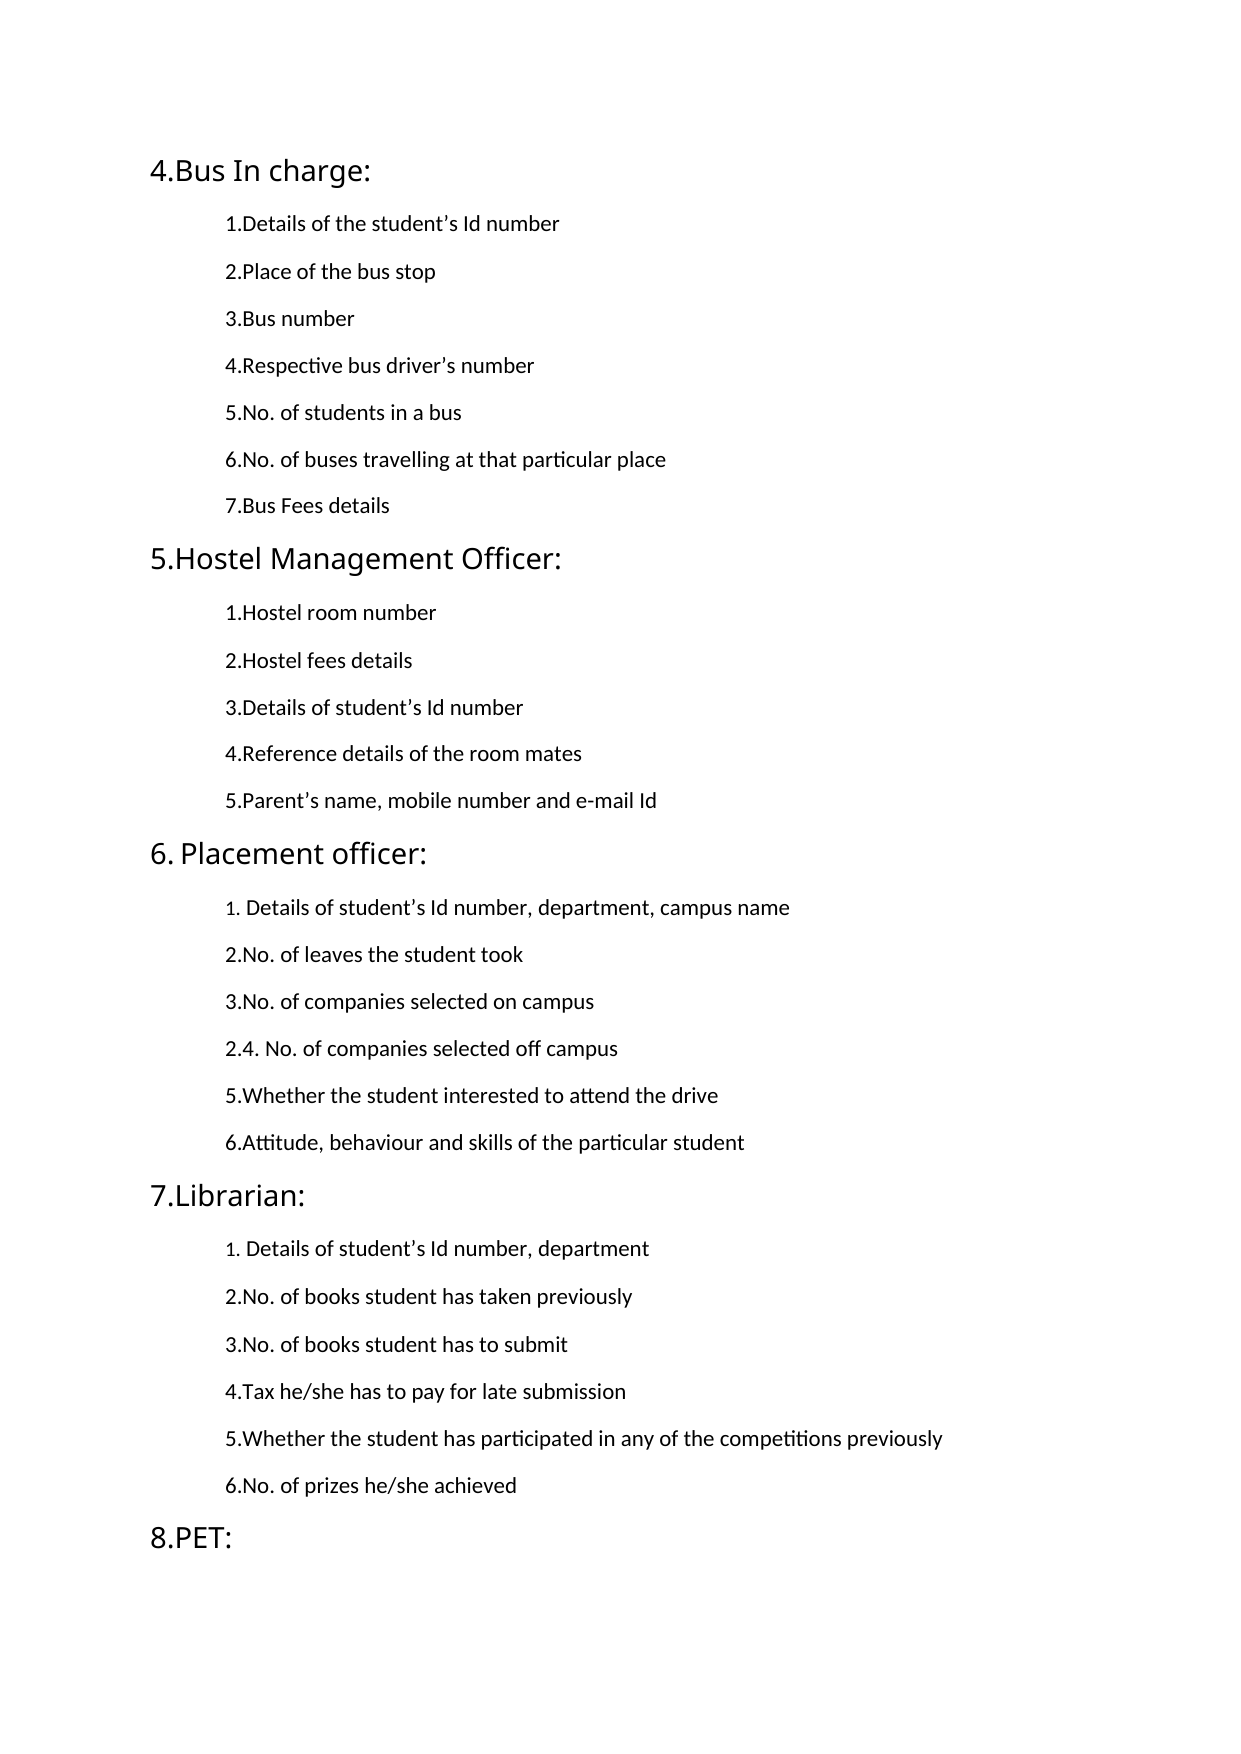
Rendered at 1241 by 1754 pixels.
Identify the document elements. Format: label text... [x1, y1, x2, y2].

text 5.Parent’s name, mobile number and e-mail Id [150, 786, 1090, 814]
text 4.Bus In charge: [150, 150, 1090, 190]
text 5.No. of students in a bus [150, 398, 1090, 426]
text 4.Reference details of the room mates [150, 739, 1090, 768]
text 6.No. of prizes he/she achieved [150, 1471, 1090, 1499]
text 6.Attitude, behaviour and skills of the particular student [150, 1128, 1090, 1156]
text 2.Hostel fees details [150, 646, 1090, 674]
text 2.4. No. of companies selected off campus [150, 1034, 1090, 1062]
text 3.No. of books student has to submit [150, 1330, 1090, 1358]
text 6.No. of buses travelling at that particular place [150, 445, 1090, 473]
text 1. Details of student’s Id number, department, campus name [150, 893, 1090, 921]
text 8.PET: [150, 1518, 1090, 1557]
text 5.Whether the student has participated in any of the competitions previously [150, 1424, 1090, 1452]
text 4.Tax he/she has to pay for late submission [150, 1377, 1090, 1405]
text 1.Hostel room number [150, 598, 1090, 626]
text 5.Hostel Management Officer: [150, 538, 1090, 578]
text 2.No. of books student has taken previously [150, 1282, 1090, 1310]
text 1.Details of the student’s Id number [150, 209, 1090, 237]
text 2.Place of the bus stop [150, 257, 1090, 285]
text 3.No. of companies selected on campus [150, 987, 1090, 1016]
text 4.Respective bus driver’s number [150, 351, 1090, 379]
text 5.Whether the student interested to attend the drive [150, 1081, 1090, 1109]
text 6. Placement officer: [150, 833, 1090, 873]
text 7.Librarian: [150, 1175, 1090, 1215]
text 2.No. of leaves the student took [150, 941, 1090, 969]
text 1. Details of student’s Id number, department [150, 1234, 1090, 1262]
text 3.Details of student’s Id number [150, 693, 1090, 721]
text 3.Bus number [150, 304, 1090, 332]
text 7.Bus Fees details [150, 492, 1090, 520]
